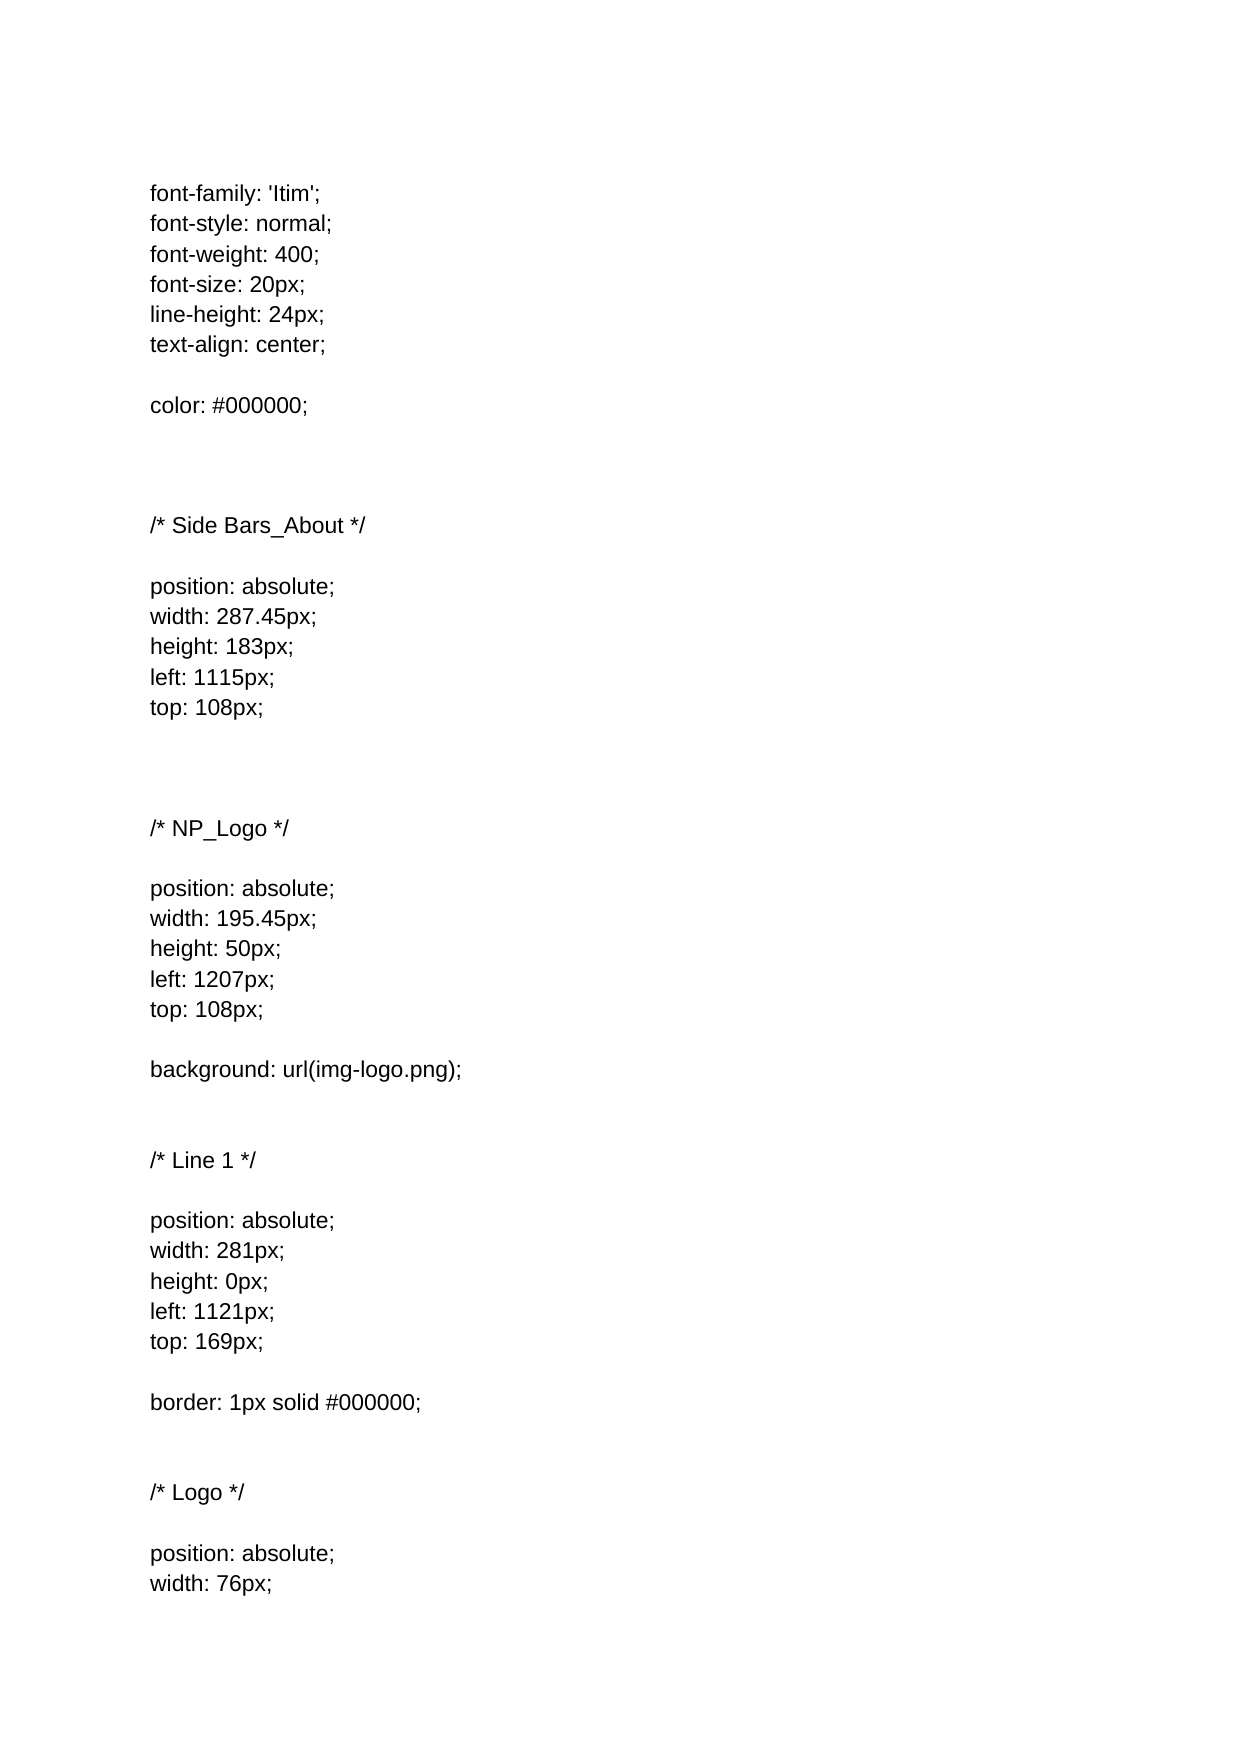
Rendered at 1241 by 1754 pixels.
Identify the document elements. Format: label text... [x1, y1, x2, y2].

text font-family: 'Itim'; [150, 180, 1090, 207]
text font-weight: 400; [150, 241, 1090, 267]
text font-size: 20px; [150, 271, 1090, 297]
text top: 169px; [150, 1328, 1090, 1354]
text border: 1px solid #000000; [150, 1388, 1090, 1415]
text color: #000000; [150, 392, 1090, 418]
text left: 1115px; [150, 663, 1090, 690]
text /* Side Bars_About */ [150, 512, 1090, 539]
text font-style: normal; [150, 210, 1090, 237]
text /* NP_Logo */ [150, 814, 1090, 841]
text /* Line 1 */ [150, 1147, 1090, 1173]
text left: 1121px; [150, 1298, 1090, 1324]
text left: 1207px; [150, 966, 1090, 992]
text position: absolute; [150, 875, 1090, 901]
text height: 0px; [150, 1268, 1090, 1294]
text width: 281px; [150, 1237, 1090, 1264]
text width: 76px; [150, 1570, 1090, 1596]
text height: 50px; [150, 935, 1090, 962]
text position: absolute; [150, 1207, 1090, 1234]
text line-height: 24px; [150, 301, 1090, 327]
text position: absolute; [150, 1539, 1090, 1566]
text height: 183px; [150, 633, 1090, 660]
text background: url(img-logo.png); [150, 1056, 1090, 1083]
text position: absolute; [150, 573, 1090, 599]
text top: 108px; [150, 996, 1090, 1022]
text width: 195.45px; [150, 905, 1090, 932]
text top: 108px; [150, 694, 1090, 720]
text text-align: center; [150, 331, 1090, 358]
text /* Logo */ [150, 1479, 1090, 1506]
text width: 287.45px; [150, 603, 1090, 629]
